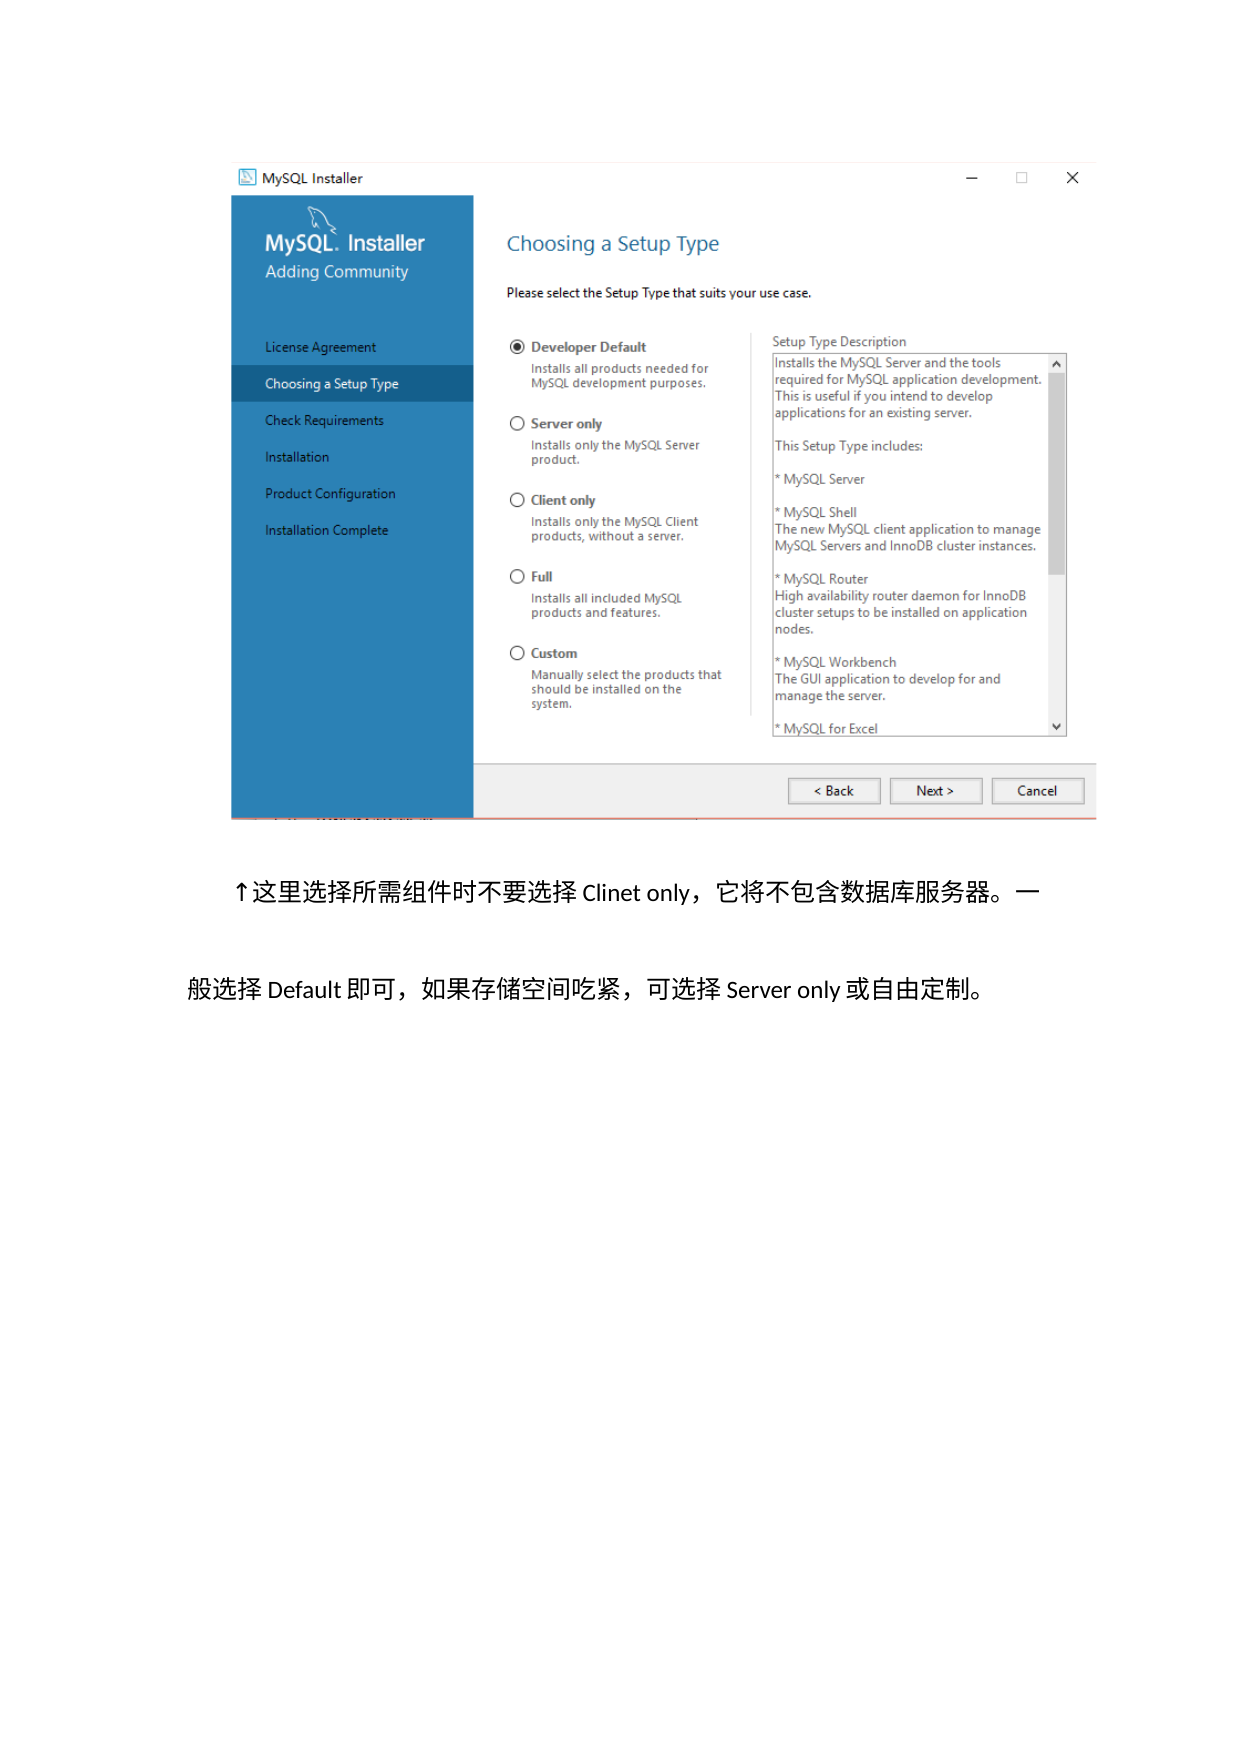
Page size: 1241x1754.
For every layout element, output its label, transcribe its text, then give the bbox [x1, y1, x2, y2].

picture [231, 162, 1097, 820]
text ↑这里选择所需组件时不要选择Clinet only，它将不包含数据库服务器。一般选择Default即可，如果存储空间吃紧，可选择Server only或自由定制。 [187, 858, 1053, 1020]
